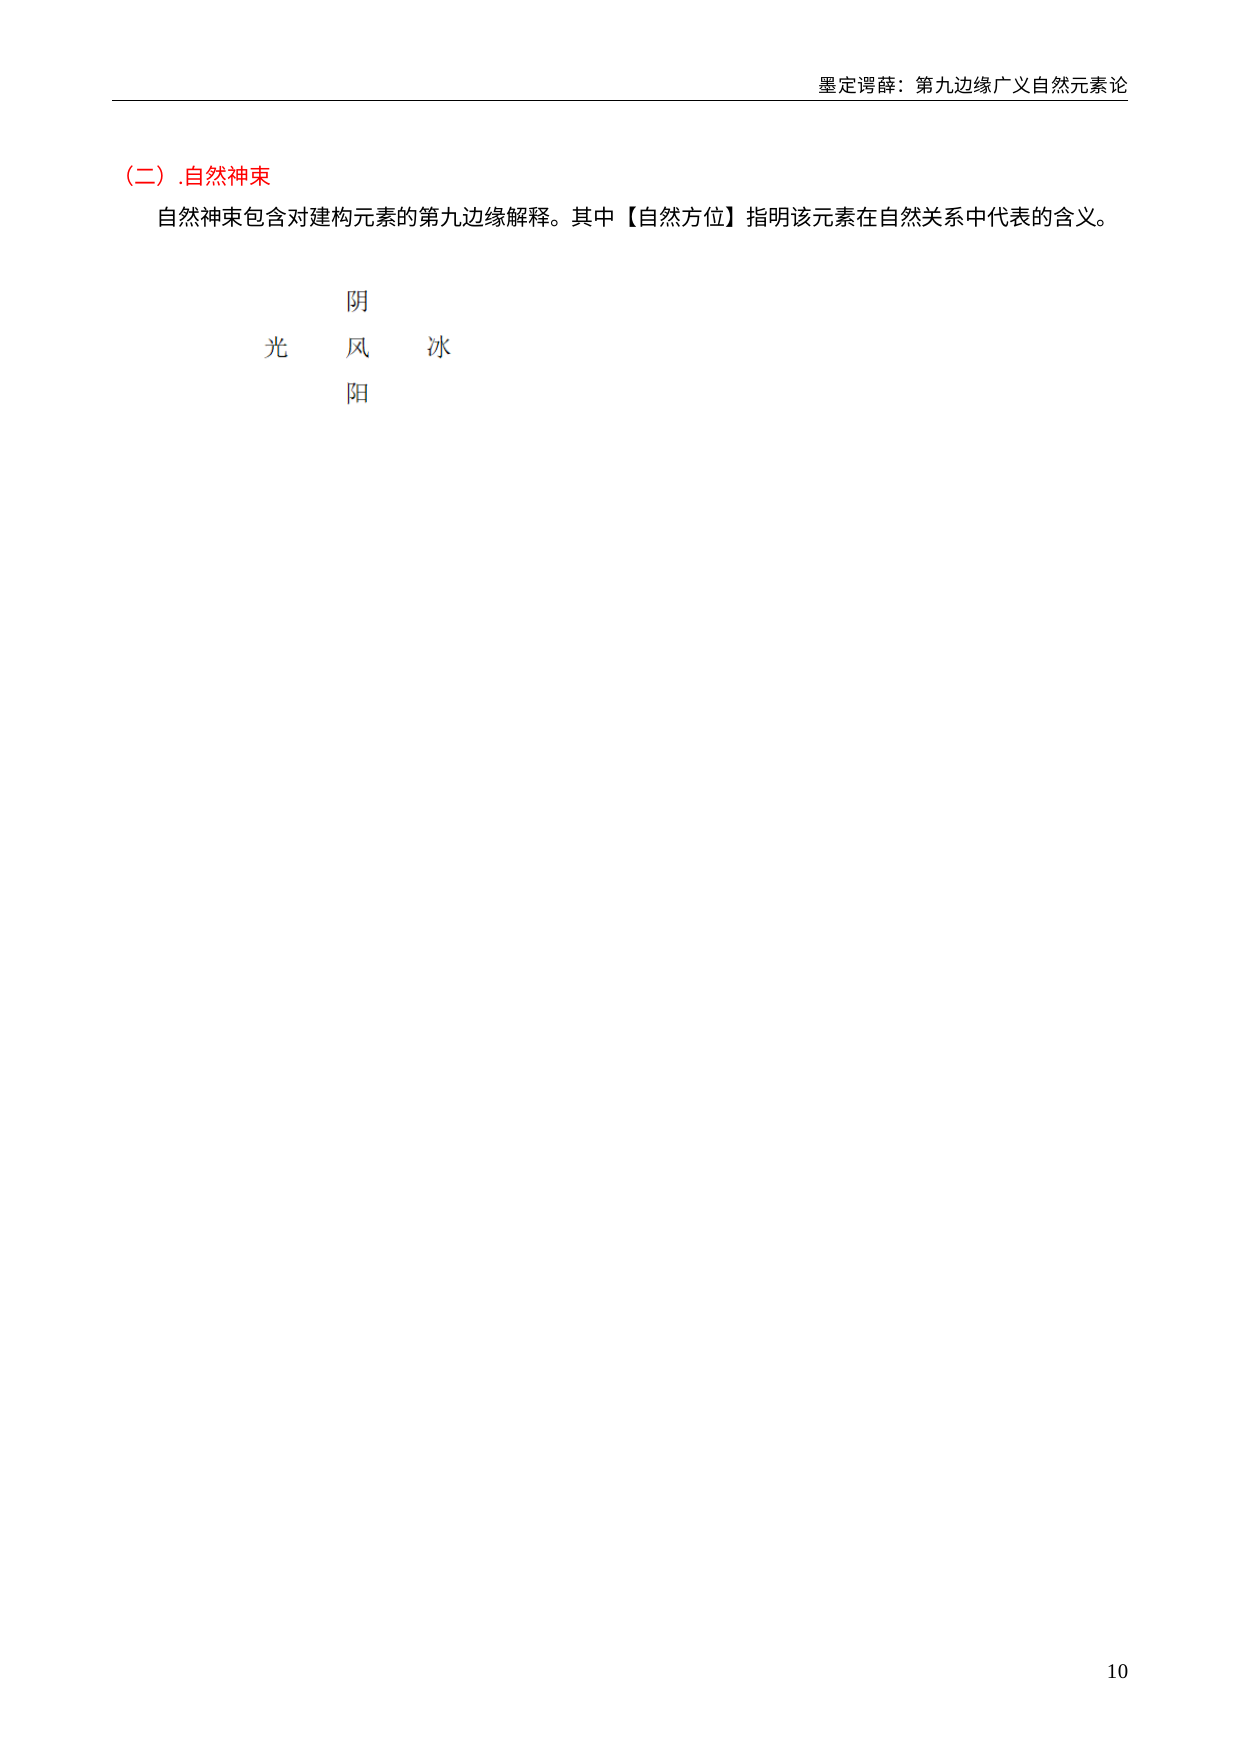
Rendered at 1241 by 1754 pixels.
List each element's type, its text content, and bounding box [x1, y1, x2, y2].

list .自然神束 [112, 159, 1128, 191]
picture [205, 242, 485, 464]
text 自然神束包含对建构元素的第九边缘解释。其中【自然方位】指明该元素在自然关系中代表的含义。 [112, 199, 1128, 232]
